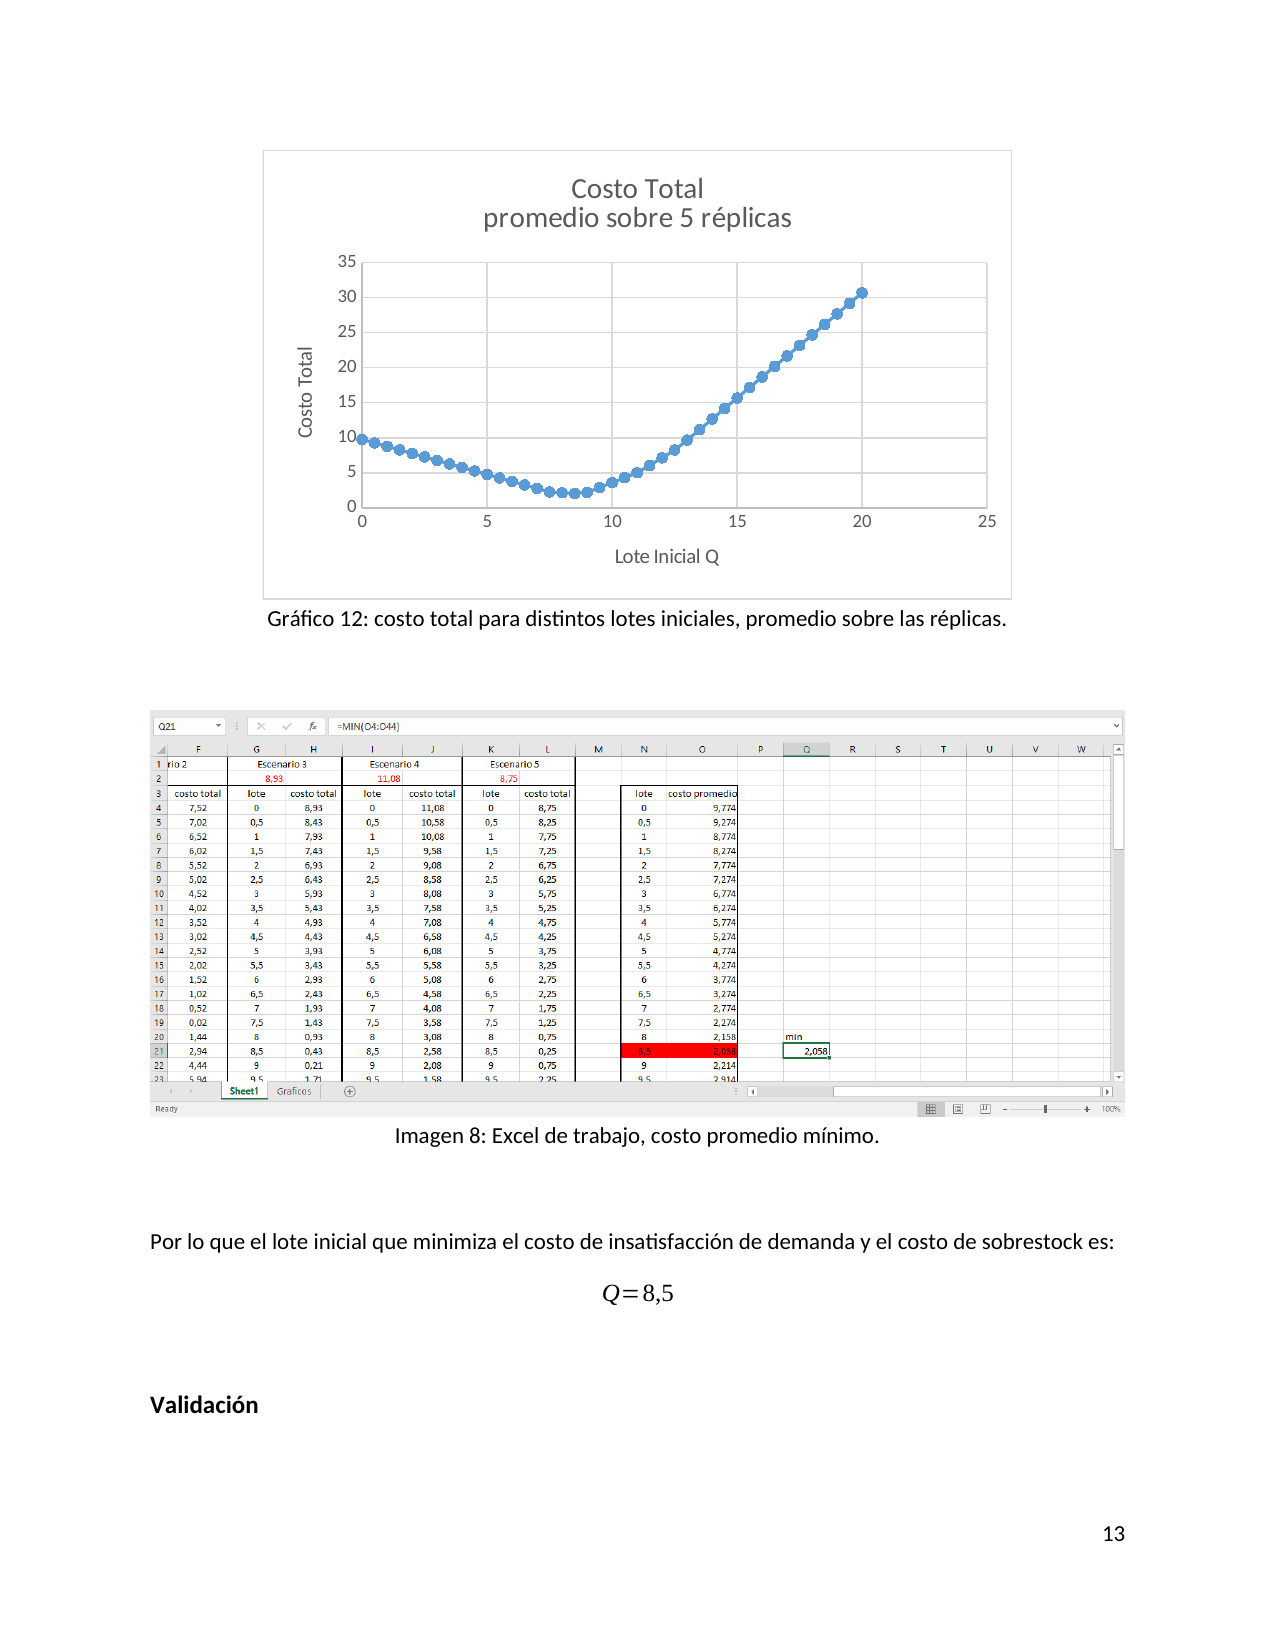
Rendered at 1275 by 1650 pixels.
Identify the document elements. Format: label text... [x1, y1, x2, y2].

text Validación [150, 1389, 1125, 1419]
text Gráfico 12: costo total para distintos lotes iniciales, promedio sobre las réplicas. [150, 150, 1125, 632]
text Por lo que el lote inicial que minimiza el costo de insatisfacción de demanda y el costo de sobrestock es: [150, 1227, 1125, 1255]
text Imagen 8: Excel de trabajo, costo promedio mínimo. [150, 1117, 1125, 1149]
picture [150, 710, 1125, 1117]
